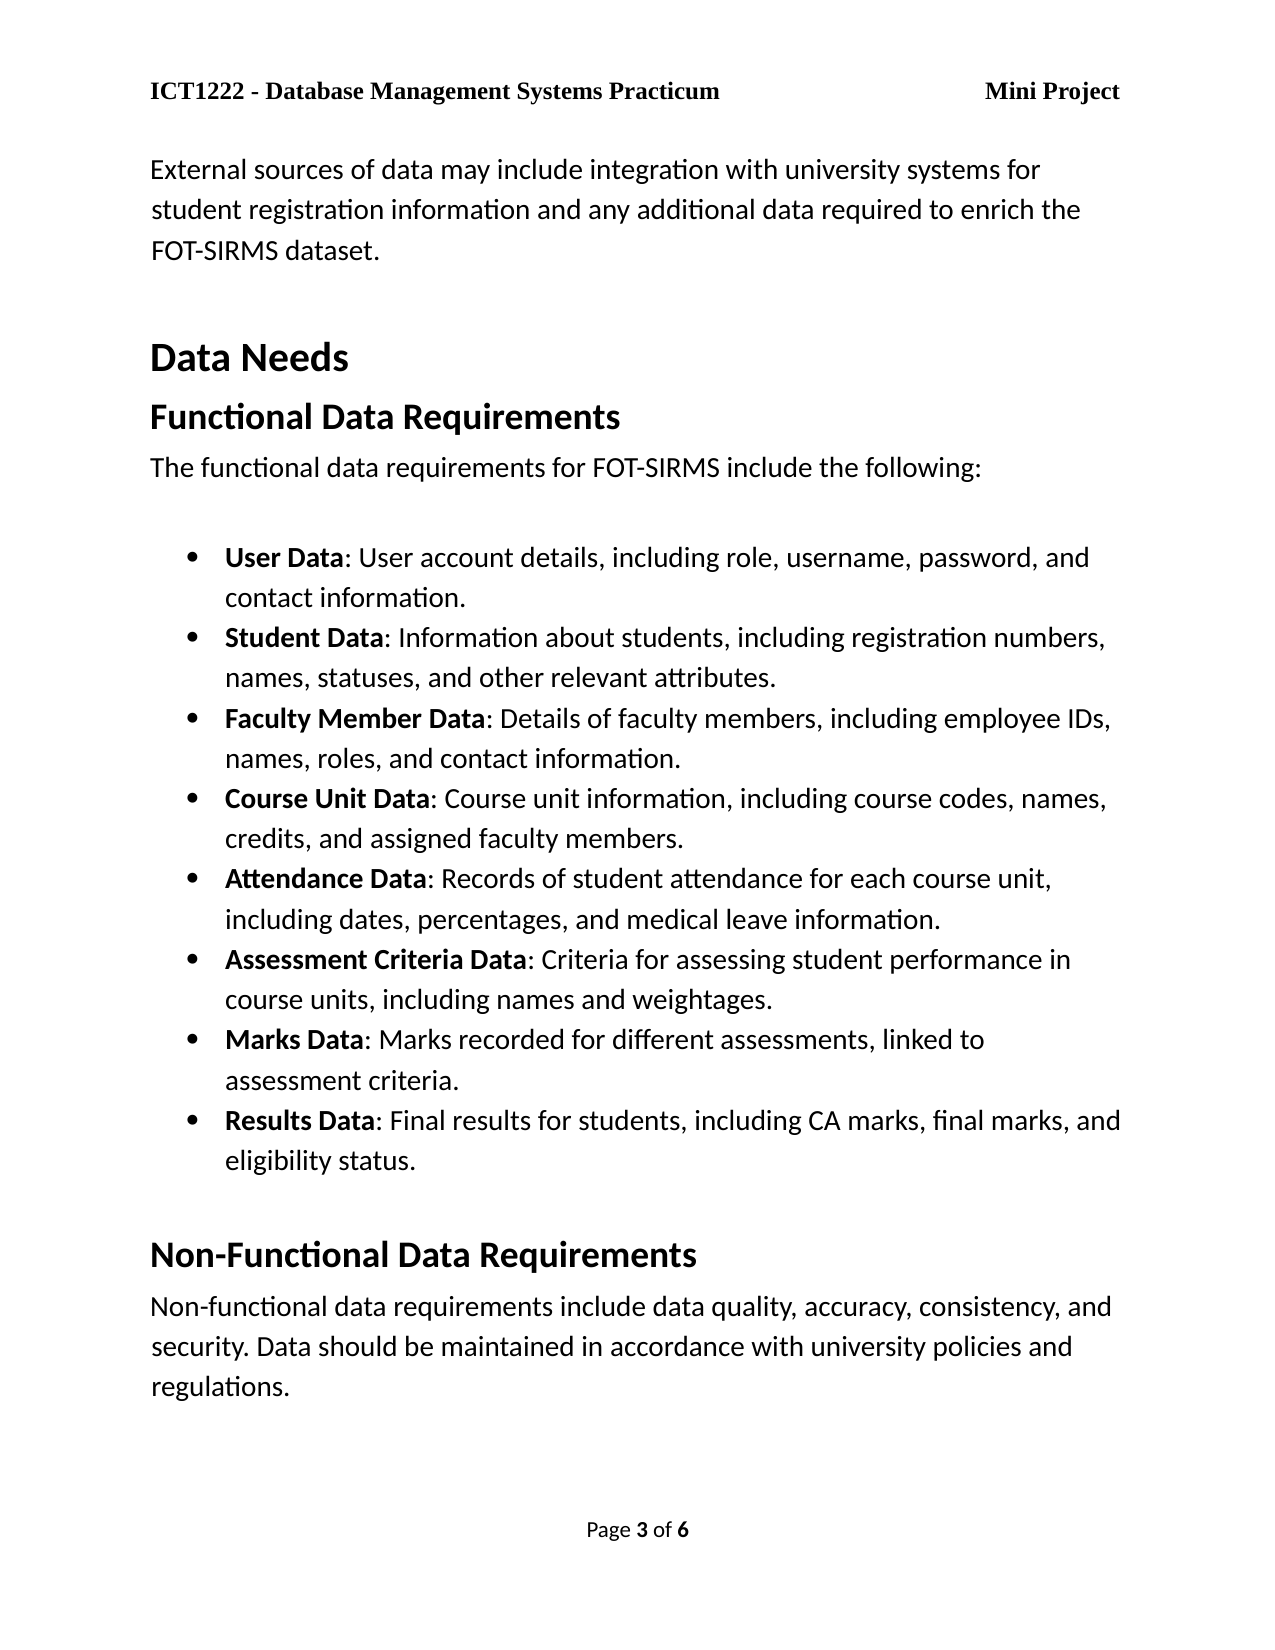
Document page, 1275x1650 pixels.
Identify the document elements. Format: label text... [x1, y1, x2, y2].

text The functional data requirements for FOT-SIRMS include the following: [150, 449, 1125, 485]
list Marks Data: Marks recorded for different assessments, linked to assessment criteria. [187, 1021, 1125, 1097]
text Functional Data Requirements [150, 393, 1125, 439]
text Data Needs [150, 331, 1125, 382]
list Course Unit Data: Course unit information, including course codes, names, credits, and assigned faculty members. [187, 780, 1125, 856]
text Non-Functional Data Requirements [150, 1231, 1125, 1277]
text Non-functional data requirements include data quality, accuracy, consistency, and security. Data should be maintained in accordance with university policies and regulations. [150, 1288, 1125, 1404]
list Faculty Member Data: Details of faculty members, including employee IDs, names, roles, and contact information. [187, 700, 1125, 776]
list Assessment Criteria Data: Criteria for assessing student performance in course units, including names and weightages. [187, 941, 1125, 1017]
list User Data: User account details, including role, username, password, and contact information. [187, 539, 1125, 615]
list Student Data: Information about students, including registration numbers, names, statuses, and other relevant attributes. [187, 619, 1125, 695]
list Attendance Data: Records of student attendance for each course unit, including dates, percentages, and medical leave information. [187, 861, 1125, 936]
text External sources of data may include integration with university systems for student registration information and any additional data required to enrich the FOT-SIRMS dataset. [150, 151, 1125, 267]
list Results Data: Final results for students, including CA marks, final marks, and eligibility status. [187, 1102, 1125, 1178]
